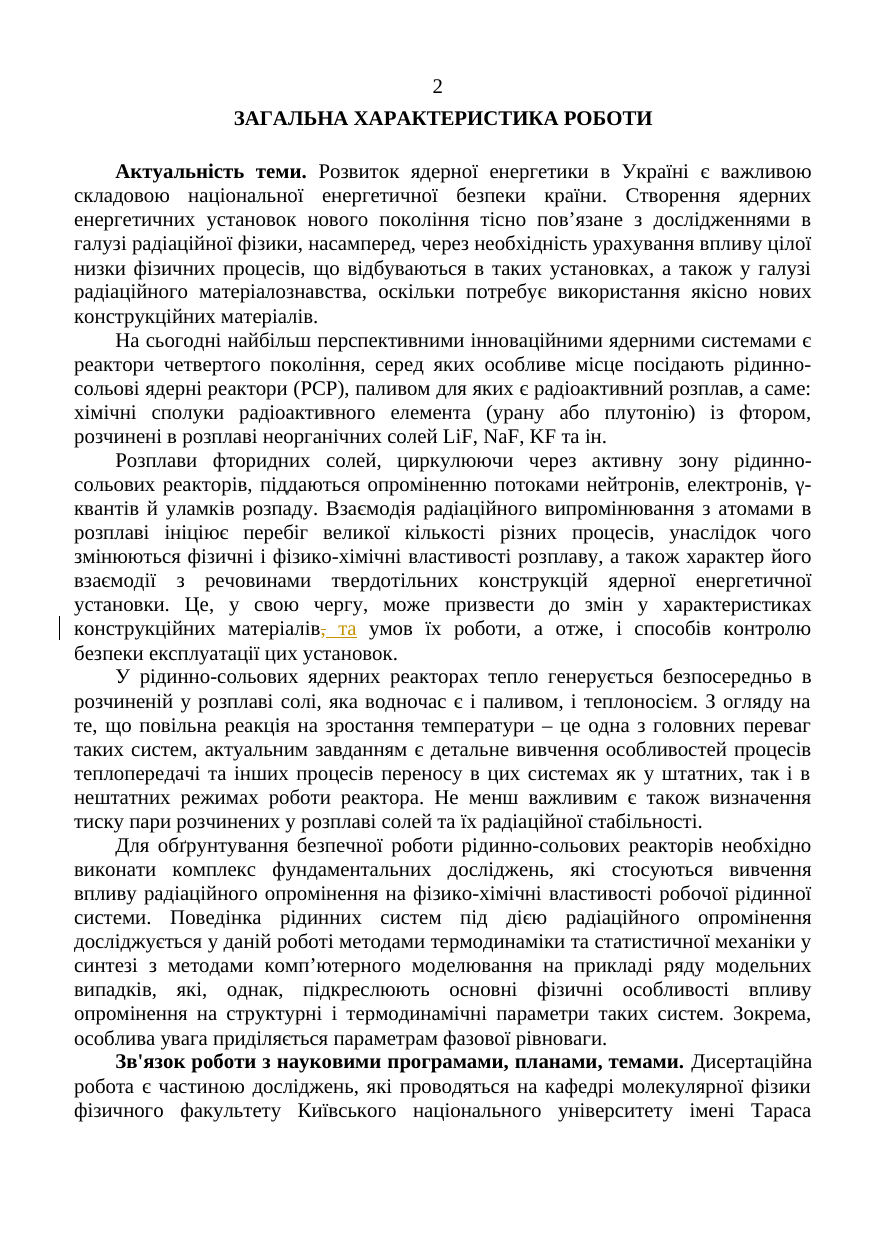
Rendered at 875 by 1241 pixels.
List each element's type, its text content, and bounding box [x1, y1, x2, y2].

text Розплави фторидних солей, циркулюючи через активну зону рідинно-сольових реакторів, піддаються опроміненню потоками нейтронів, електронів, γ-квантів й уламків розпаду. Взаємодія радіаційного випромінювання з атомами в розплаві ініціює перебіг великої кількості різних процесів, унаслідок чого змінюються фізичні і фізико-хімічні властивості розплаву, а також характер його взаємодії з речовинами твердотільних конструкцій ядерної енергетичної установки. Це, у свою чергу, може призвести до змін у характеристиках конструкційних матеріалів умов їх роботи, а отже, і способів контролю безпеки експлуатації цих установок. [74, 448, 812, 664]
text Актуальність теми. Розвиток ядерної енергетики в Україні є важливою складовою національної енергетичної безпеки країни. Створення ядерних енергетичних установок нового покоління тісно пов’язане з дослідженнями в галузі радіаційної фізики, насамперед, через необхідність урахування впливу цілої низки фізичних процесів, що відбуваються в таких установках, а також у галузі радіаційного матеріалознавства, оскільки потребує використання якісно нових конструкційних матеріалів. [74, 159, 812, 328]
text ЗАГАЛЬНА ХАРАКТЕРИСТИКА РОБОТИ [74, 106, 812, 130]
text Для обґрунтування безпечної роботи рідинно-сольових реакторів необхідно виконати комплекс фундаментальних досліджень, які стосуються вивчення впливу радіаційного опромінення на фізико-хімічні властивості робочої рідинної системи. Поведінка рідинних систем під дією радіаційного опромінення досліджується у даній роботі методами термодинаміки та статистичної механіки у синтезі з методами комп’ютерного моделювання на прикладі ряду модельних випадків, які, однак, підкреслюють основні фізичні особливості впливу опромінення на структурні і термодинамічні параметри таких систем. Зокрема, особлива увага приділяється параметрам фазової рівноваги. [74, 833, 812, 1049]
text На сьогодні найбільш перспективними інноваційними ядерними системами є реактори четвертого покоління, серед яких особливе місце посідають рідинно-сольові ядерні реактори (РСР), паливом для яких є радіоактивний розплав, а саме: хімічні сполуки радіоактивного елемента (урану або плутонію) із фтором, розчинені в розплаві неорганічних солей LiF, NaF, KF та ін. [74, 328, 812, 448]
text У рідинно-сольових ядерних реакторах тепло генерується безпосередньо в розчиненій у розплаві солі, яка водночас є і паливом, і теплоносієм. З огляду на те, що повільна реакція на зростання температури – це одна з головних переваг таких систем, актуальним завданням є детальне вивчення особливостей процесів теплопередачі та інших процесів переносу в цих системах як у штатних, так і в нештатних режимах роботи реактора. Не менш важливим є також визначення тиску пари розчинених у розплаві солей та їх радіаційної стабільності. [74, 664, 812, 833]
